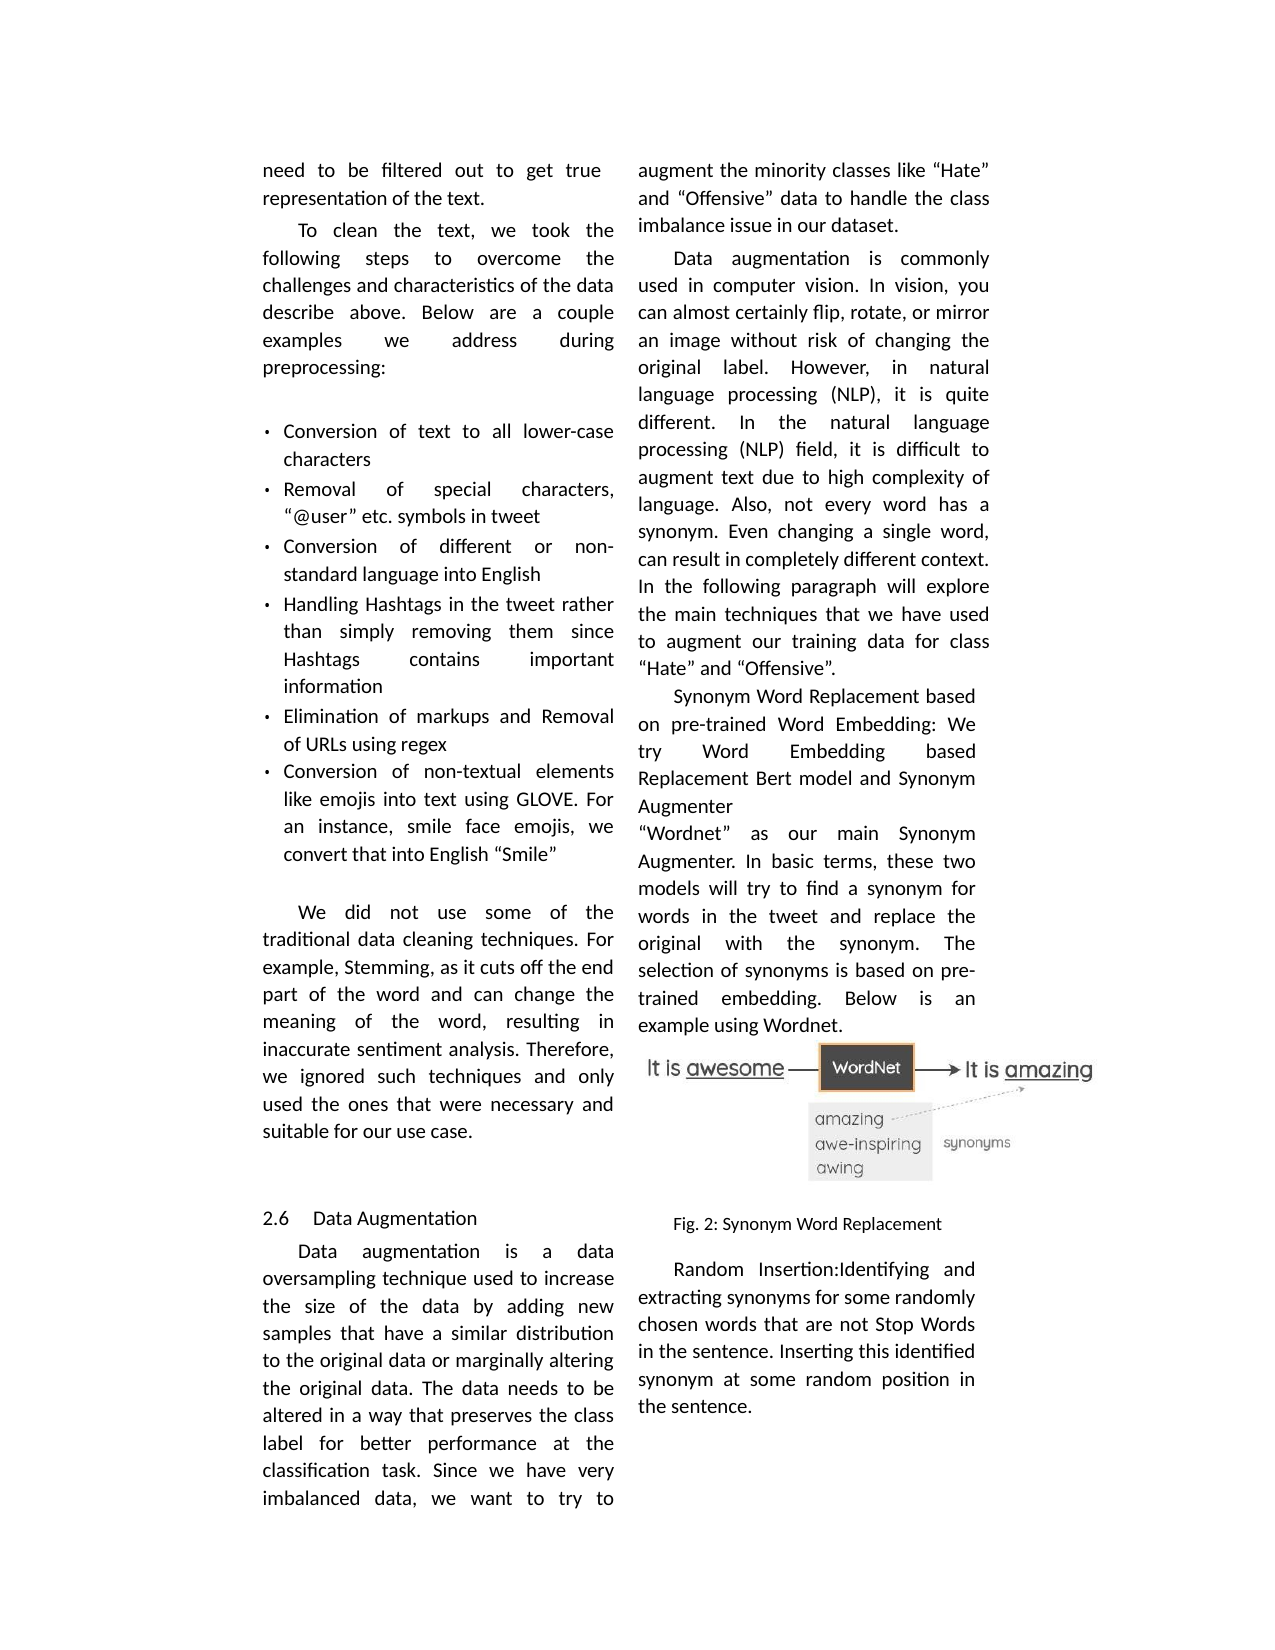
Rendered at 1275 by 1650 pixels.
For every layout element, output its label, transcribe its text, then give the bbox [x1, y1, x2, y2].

list Conversion of text to all lower-case characters [262, 418, 614, 471]
text To clean the text, we took the following steps to overcome the challenges and characteristics of the data describe above. Below are a couple examples we address during preprocessing: [262, 217, 614, 380]
text Synonym Word Replacement based on pre-trained Word Embedding: We try Word Embedding based Replacement Bert model and Synonym Augmenter [638, 683, 976, 818]
list Elimination of markups and Removal of URLs using regex [262, 703, 614, 756]
list Handling Hashtags in the tweet rather than simply removing them since Hashtags contains important information [262, 591, 614, 698]
text Random Insertion:Identifying and extracting synonyms for some randomly chosen words that are not Stop Words in the sentence. Inserting this identified synonym at some random position in the sentence. [638, 1256, 976, 1419]
text Fig. 2: Synonym Word Replacement [638, 1212, 977, 1234]
list Removal of special characters, “@user” etc. symbols in tweet [262, 476, 614, 529]
text Data augmentation is commonly used in computer vision. In vision, you can almost certainly flip, rotate, or mirror an image without risk of changing the original label. However, in natural language processing (NLP), it is quite different. In the natural language processing (NLP) field, it is difficult to augment text due to high complexity of language. Also, not every word has a synonym. Even changing a single word, can result in completely different context. In the following paragraph will explore the main techniques that we have used to augment our training data for class “Hate” and “Offensive”. [638, 245, 990, 681]
text Data augmentation is a data oversampling technique used to increase the size of the data by adding new samples that have a similar distribution to the original data or marginally altering the original data. The data needs to be altered in a way that preserves the class label for better performance at the classification task. Since we have very imbalanced data, we want to try to augment the minority classes like “Hate” and “Offensive” data to handle the class imbalance issue in our dataset. [262, 1238, 614, 1510]
text “Wordnet” as our main Synonym Augmenter. In basic terms, these two models will try to find a synonym for words in the tweet and replace the original with the synonym. The selection of synonyms is based on pre-trained embedding. Below is an example using Wordnet. [638, 821, 976, 1038]
list Conversion of different or non-standard language into English [262, 533, 614, 586]
text 2.6 Data Augmentation [262, 1206, 618, 1231]
picture [638, 1040, 1101, 1192]
text We did not use some of the traditional data cleaning techniques. For example, Stemming, as it cuts off the end part of the word and can change the meaning of the word, resulting in inaccurate sentiment analysis. Therefore, we ignored such techniques and only used the ones that were necessary and suitable for our use case. [262, 899, 614, 1144]
list Conversion of non-textual elements like emojis into text using GLOVE. For an instance, smile face emojis, we convert that into English “Smile” [262, 758, 614, 866]
